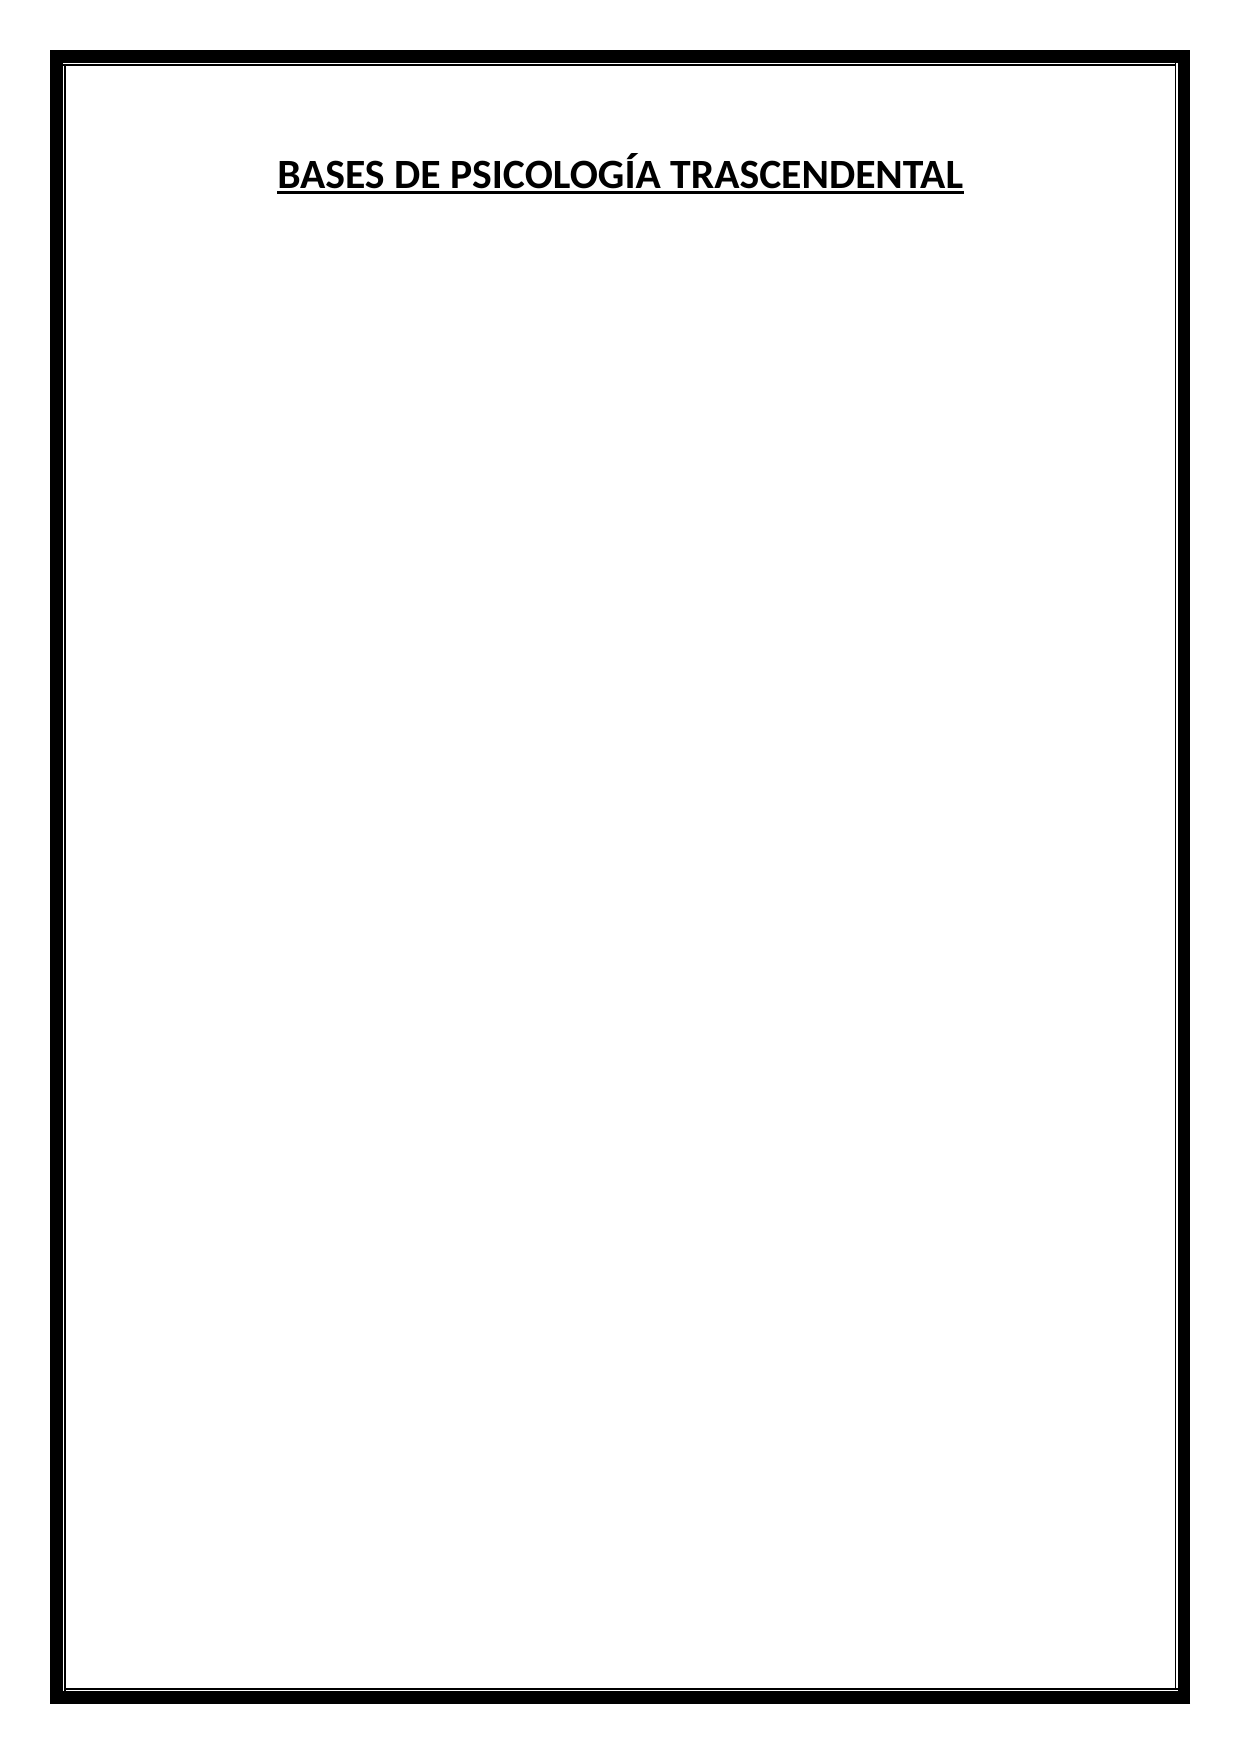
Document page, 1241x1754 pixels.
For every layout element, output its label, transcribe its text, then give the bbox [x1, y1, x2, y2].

text BASES DE PSICOLOGÍA TRASCENDENTAL [177, 148, 1063, 198]
